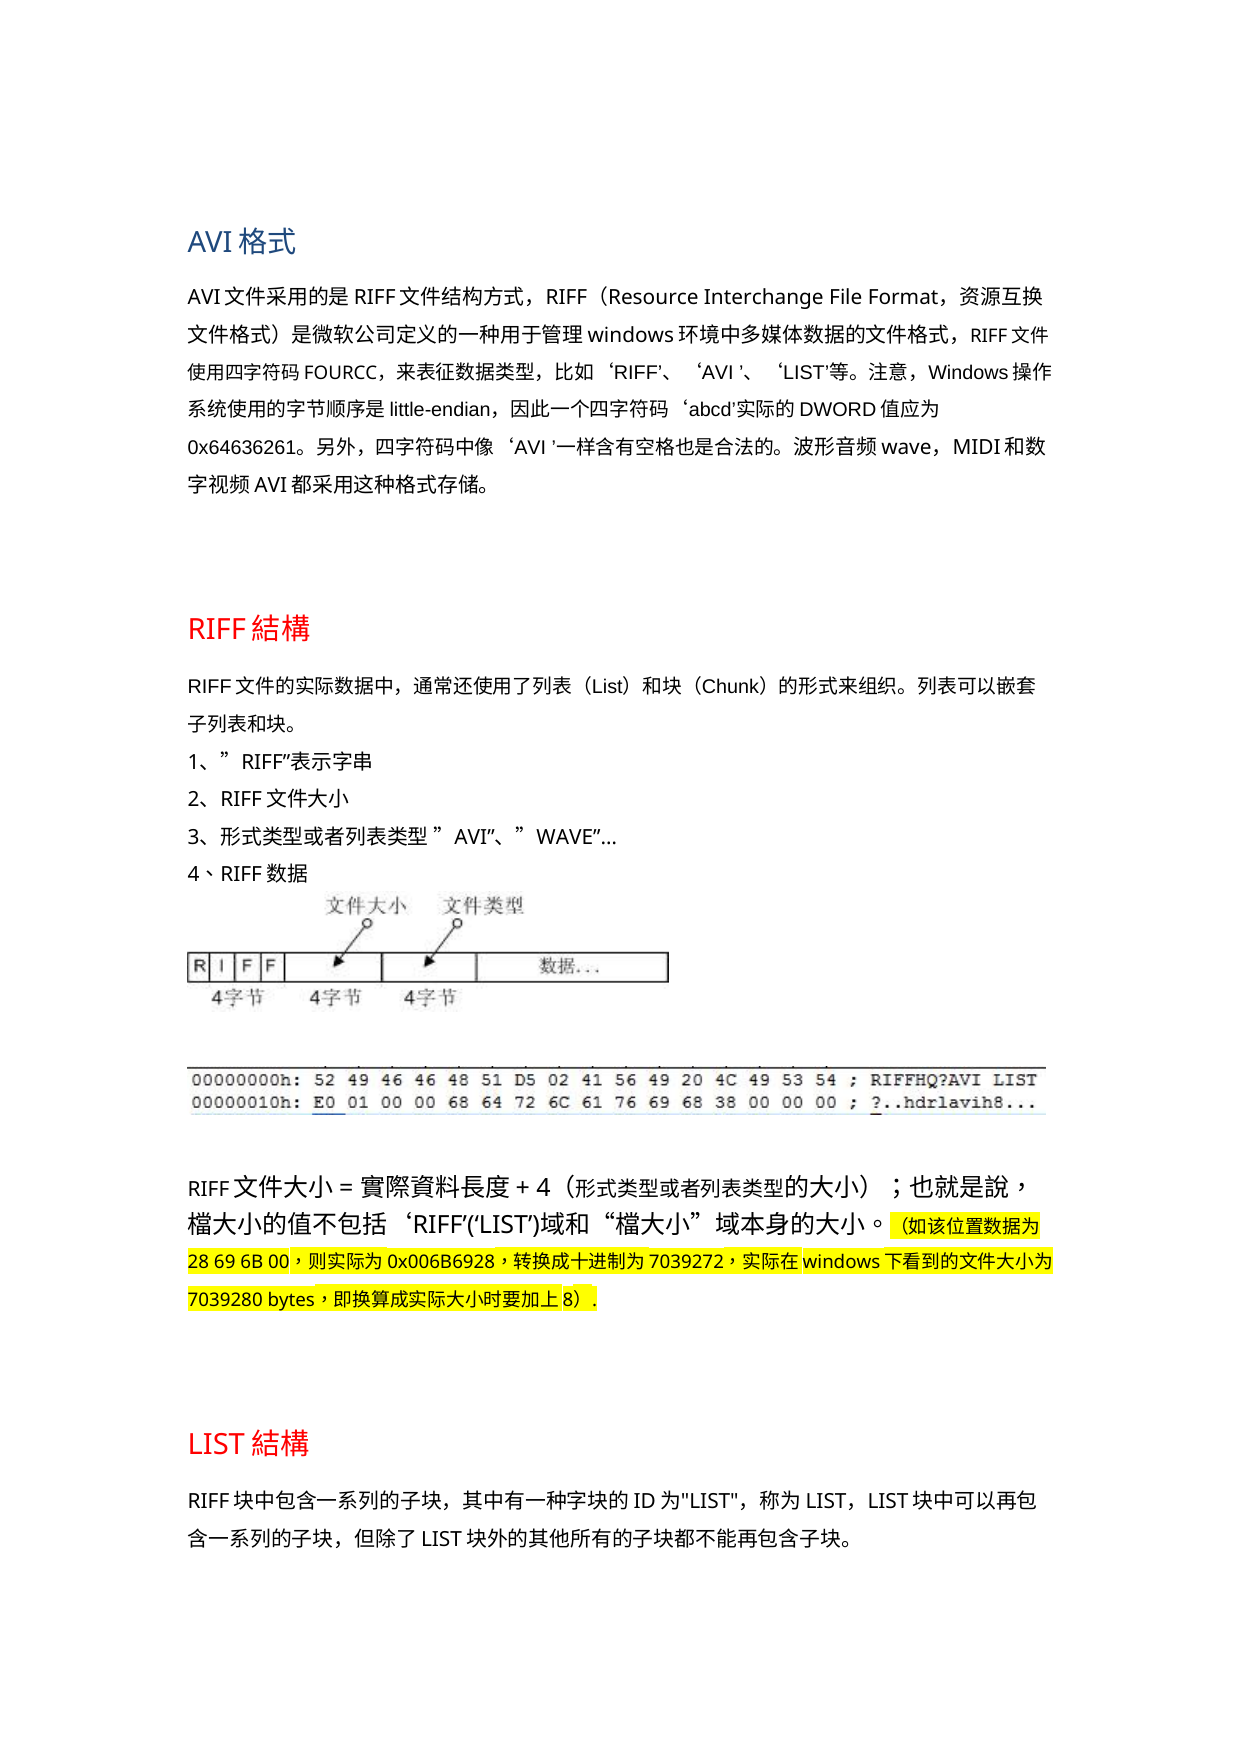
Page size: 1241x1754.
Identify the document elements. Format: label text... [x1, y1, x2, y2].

text RIFF結構 [187, 589, 1053, 664]
picture [187, 891, 669, 1012]
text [187, 1481, 1053, 1556]
picture [187, 1066, 1046, 1115]
text RIFF文件大小 = 實際資料長度 + 4（形式类型或者列表类型的大小）；也就是說，檔大小的值不包括‘RIFF’(‘LIST’)域和“檔大小”域本身的大小。（如该位置数据为28 69 6B 00，则实际为0x006B6928，转换成十进制为7039272，实际在windows下看到的文件大小为7039280 bytes，即换算成实际大小时要加上8）. [187, 1167, 1053, 1317]
text RIFF文件的实际数据中，通常还使用了列表（List）和块（Chunk）的形式来组织。列表可以嵌套子列表和块。 [187, 667, 1053, 742]
text LIST結構 [187, 1404, 1053, 1479]
text AVI格式 [187, 202, 1053, 277]
text 1、”RIFF”表示字串 2、RIFF文件大小 3、形式类型或者列表类型 ”AVI”、”WAVE”… 4、RIFF数据 [187, 742, 1053, 892]
text AVI文件采用的是RIFF文件结构方式，RIFF（Resource Interchange File Format，资源互换文件格式）是微软公司定义的一种用于管理windows环境中多媒体数据的文件格式，RIFF文件使用四字符码FOURCC，来表征数据类型，比如‘RIFF’、‘AVI ’、‘LIST’等。注意，Windows操作系统使用的字节顺序是little-endian，因此一个四字符码‘abcd’实际的DWORD值应为0x64636261。另外，四字符码中像‘AVI ’一样含有空格也是合法的。波形音频wave，MIDI和数字视频AVI都采用这种格式存储。 [187, 277, 1053, 502]
